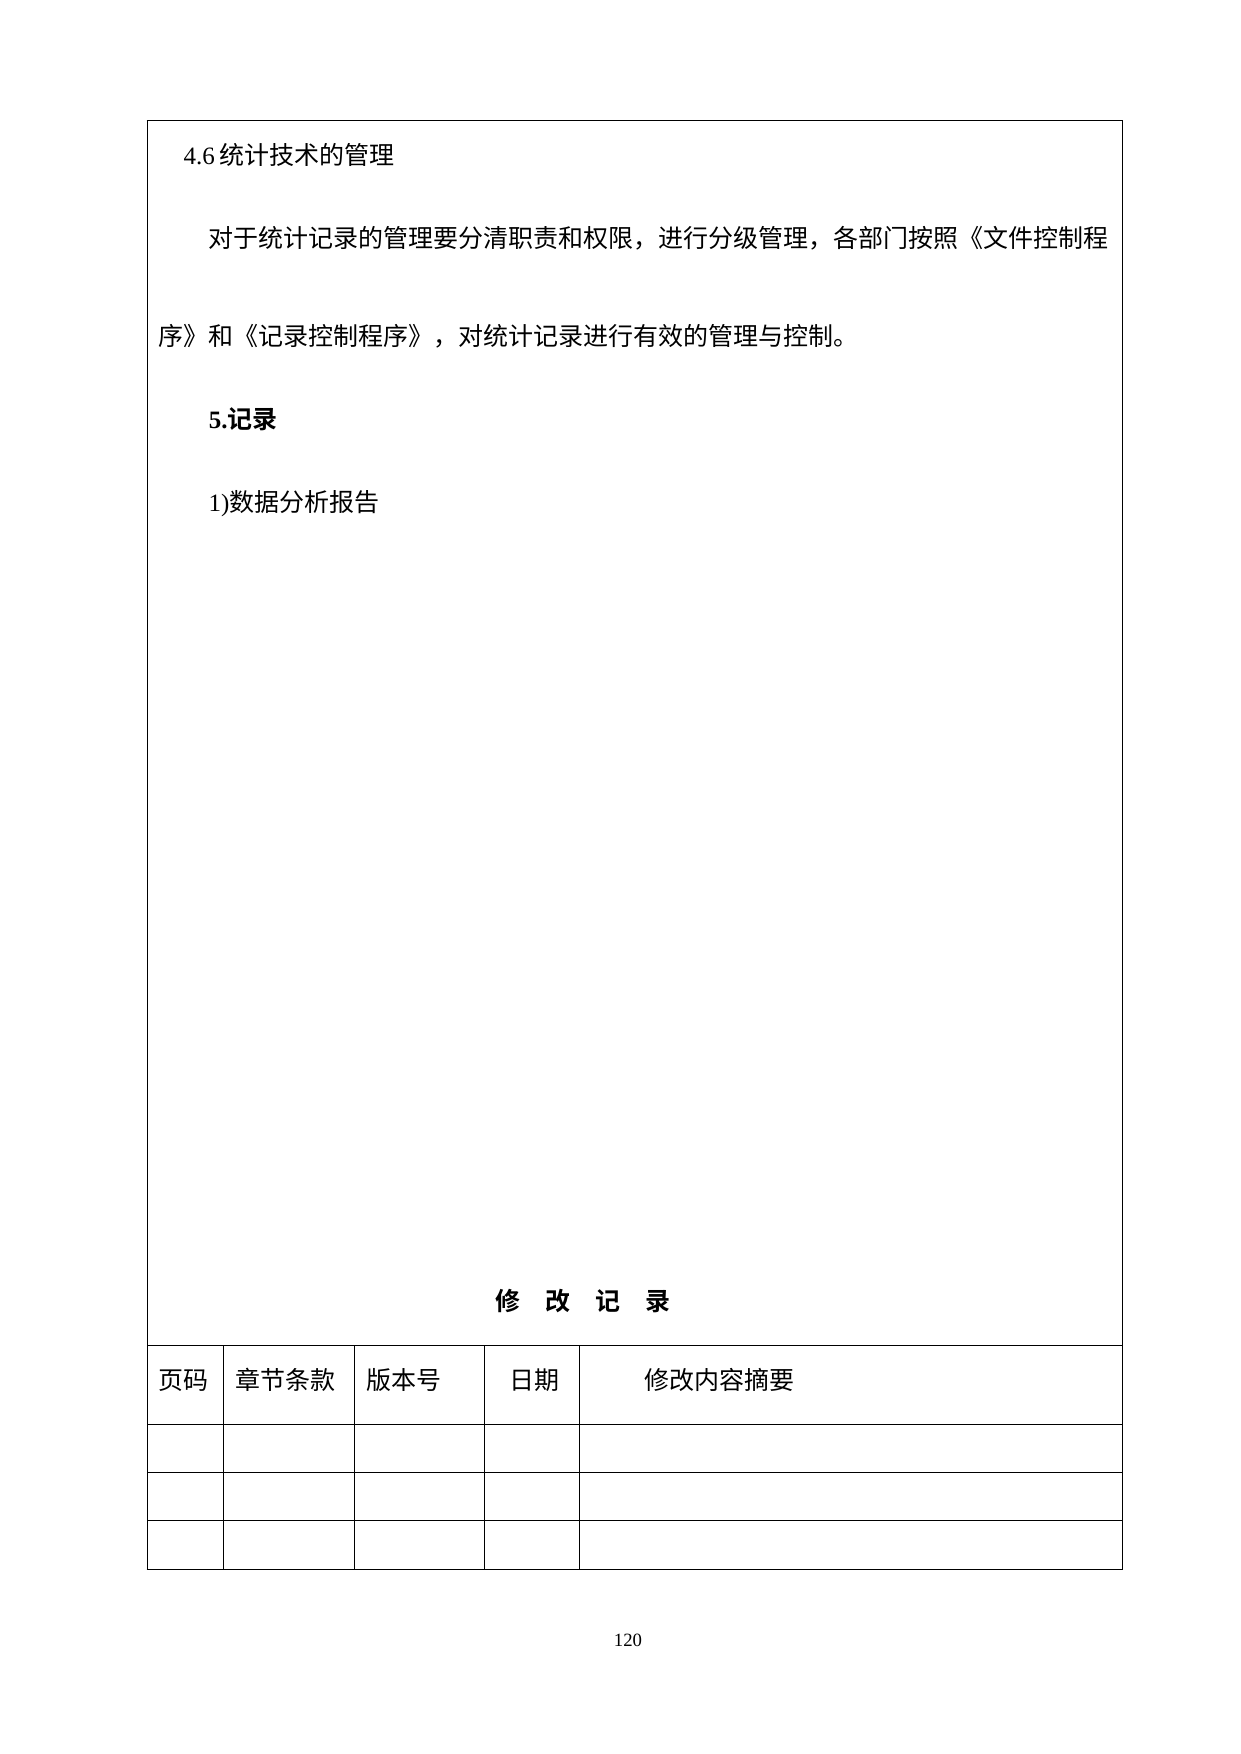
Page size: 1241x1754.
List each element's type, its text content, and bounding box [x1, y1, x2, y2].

table_cell [485, 1521, 579, 1569]
table_cell [355, 1425, 484, 1472]
table_cell [580, 1473, 1122, 1520]
table_cell [485, 1425, 579, 1472]
table_cell [148, 1521, 223, 1569]
table_cell 修改内容摘要 [580, 1346, 1122, 1423]
table_cell [224, 1425, 354, 1472]
table_cell [148, 1473, 223, 1520]
table_cell 4.6统计技术的管理 对于统计记录的管理要分清职责和权限，进行分级管理，各部门按照《文件控制程序》和《记录控制程序》，对统计记录进行有效的管理与控制。 5.记录 1)数据分析报告 修 改 记 录 [148, 121, 1122, 1345]
table_cell [580, 1425, 1122, 1472]
table_cell [148, 1425, 223, 1472]
table_cell [485, 1473, 579, 1520]
table_cell [224, 1473, 354, 1520]
table_cell 版本号 [355, 1346, 484, 1423]
table_cell [355, 1521, 484, 1569]
table_cell [224, 1521, 354, 1569]
table_cell 章节条款 [224, 1346, 354, 1423]
table_cell 页码 [148, 1346, 223, 1423]
table_cell [355, 1473, 484, 1520]
table_cell [580, 1521, 1122, 1569]
table_cell 日期 [485, 1346, 579, 1423]
